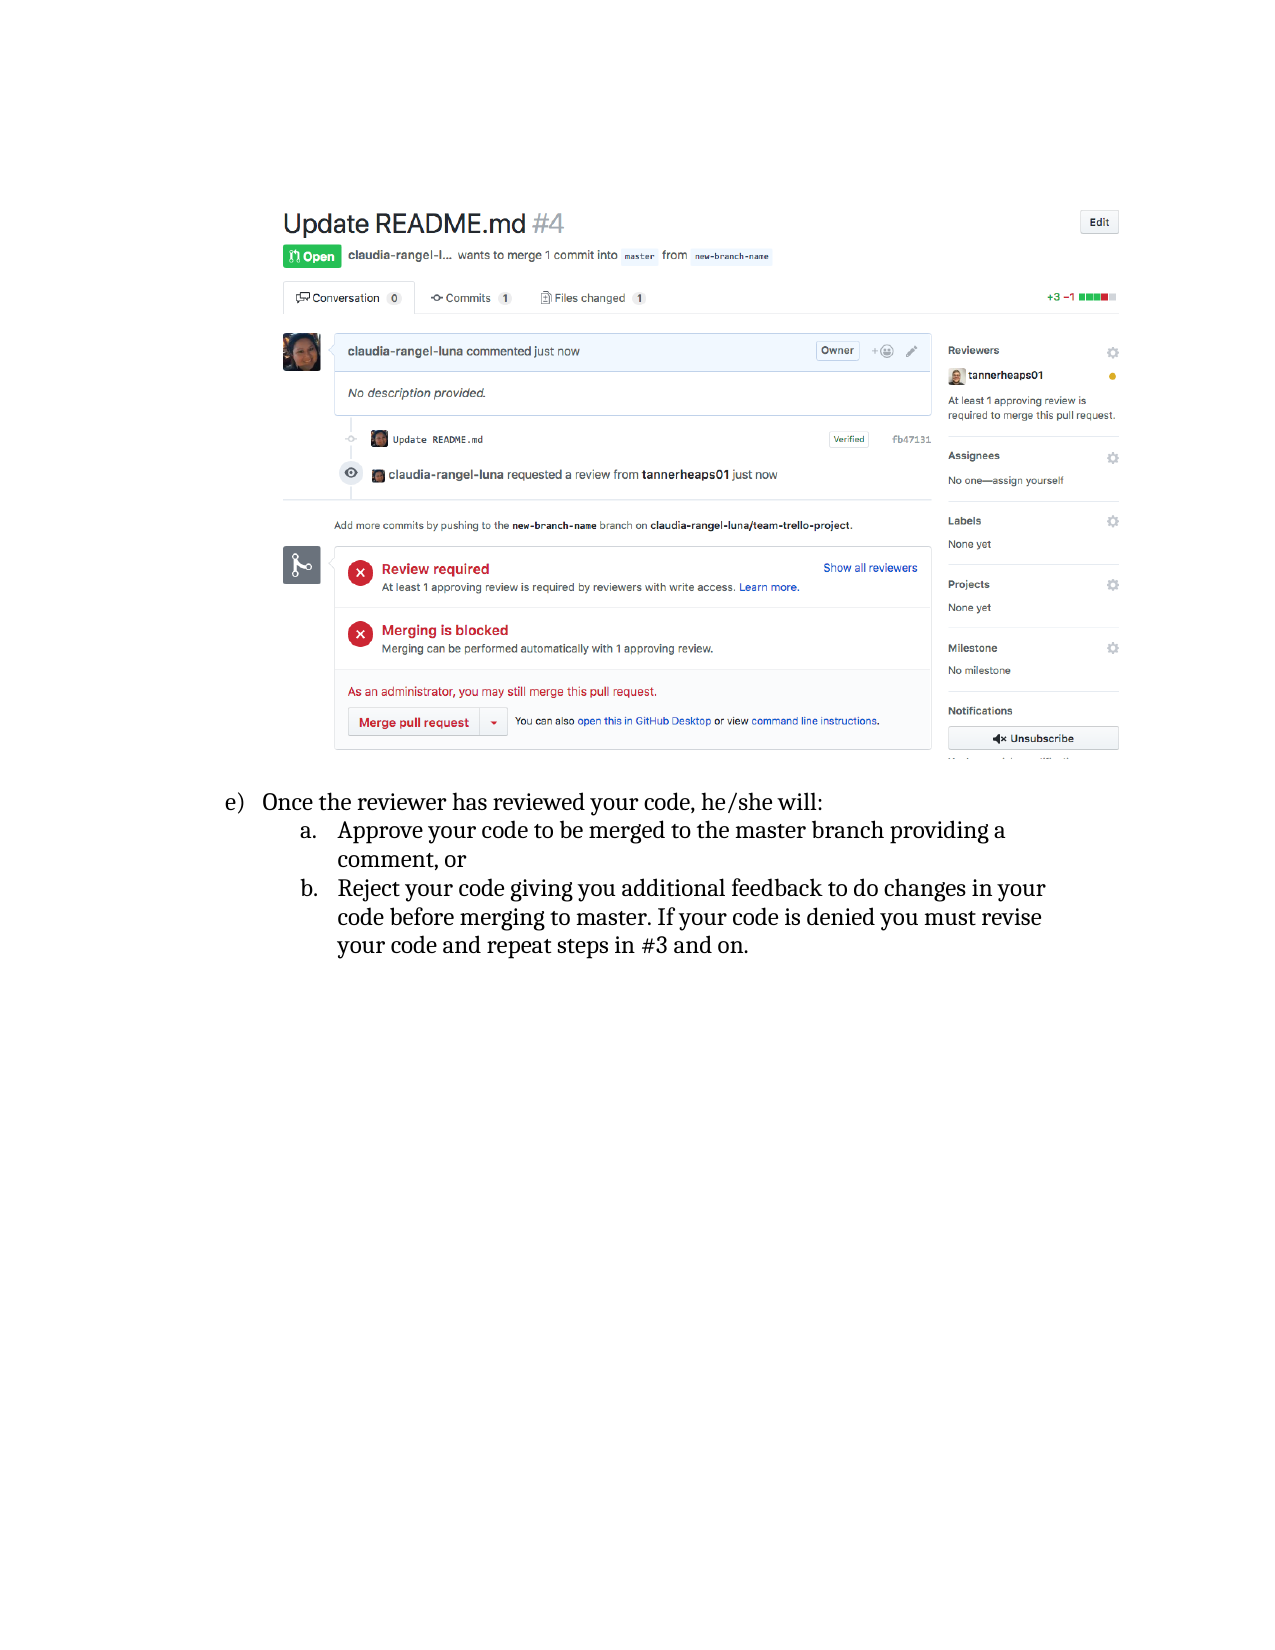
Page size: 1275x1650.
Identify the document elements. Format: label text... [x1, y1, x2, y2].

list Once the reviewer has reviewed your code, he/she will: [225, 787, 1087, 816]
list Reject your code giving you additional feedback to do changes in your code before merging to master. If your code is denied you must revise your code and repeat steps in #3 and on. [300, 874, 1087, 960]
list Approve your code to be merged to the master branch providing a comment, or [300, 816, 1087, 874]
picture [262, 207, 1163, 759]
